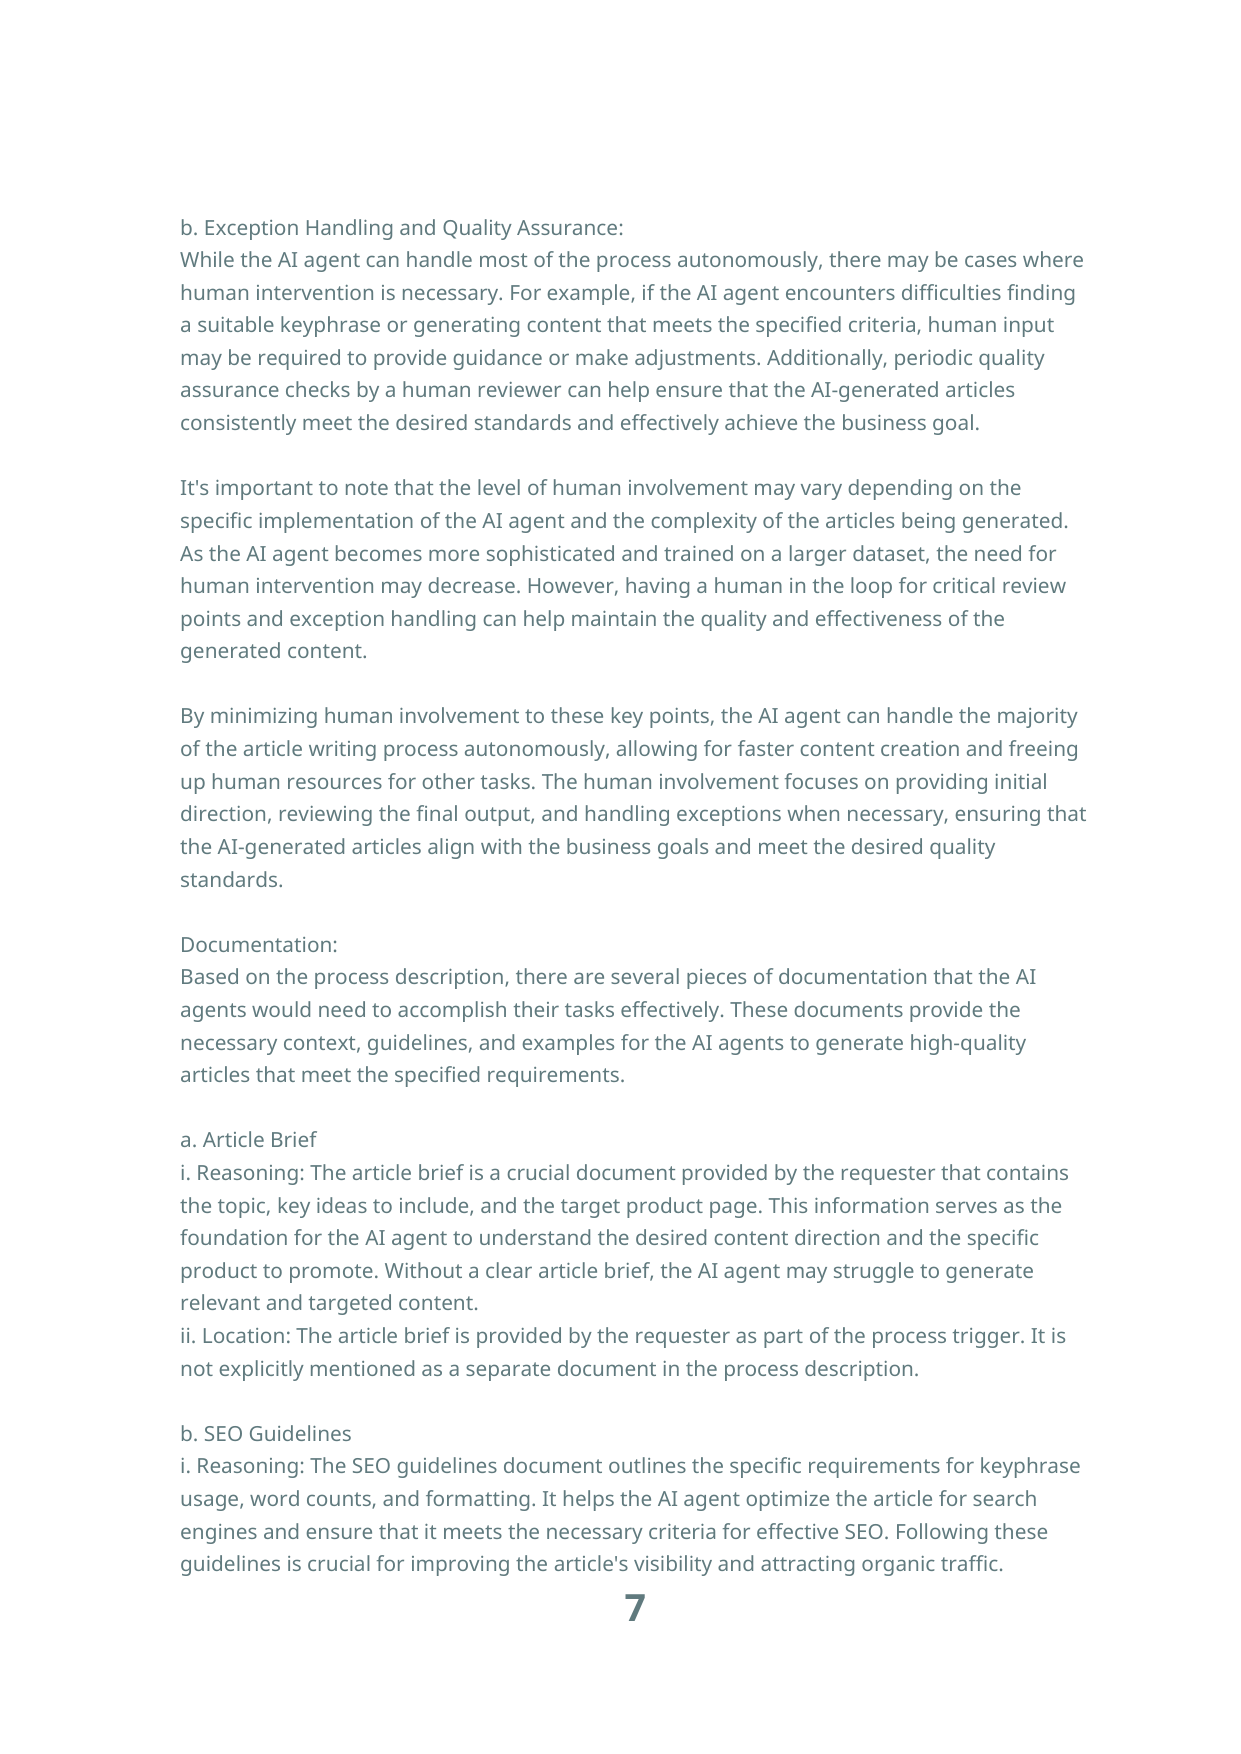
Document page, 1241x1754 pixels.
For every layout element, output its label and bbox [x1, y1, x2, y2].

text [180, 180, 1090, 1578]
